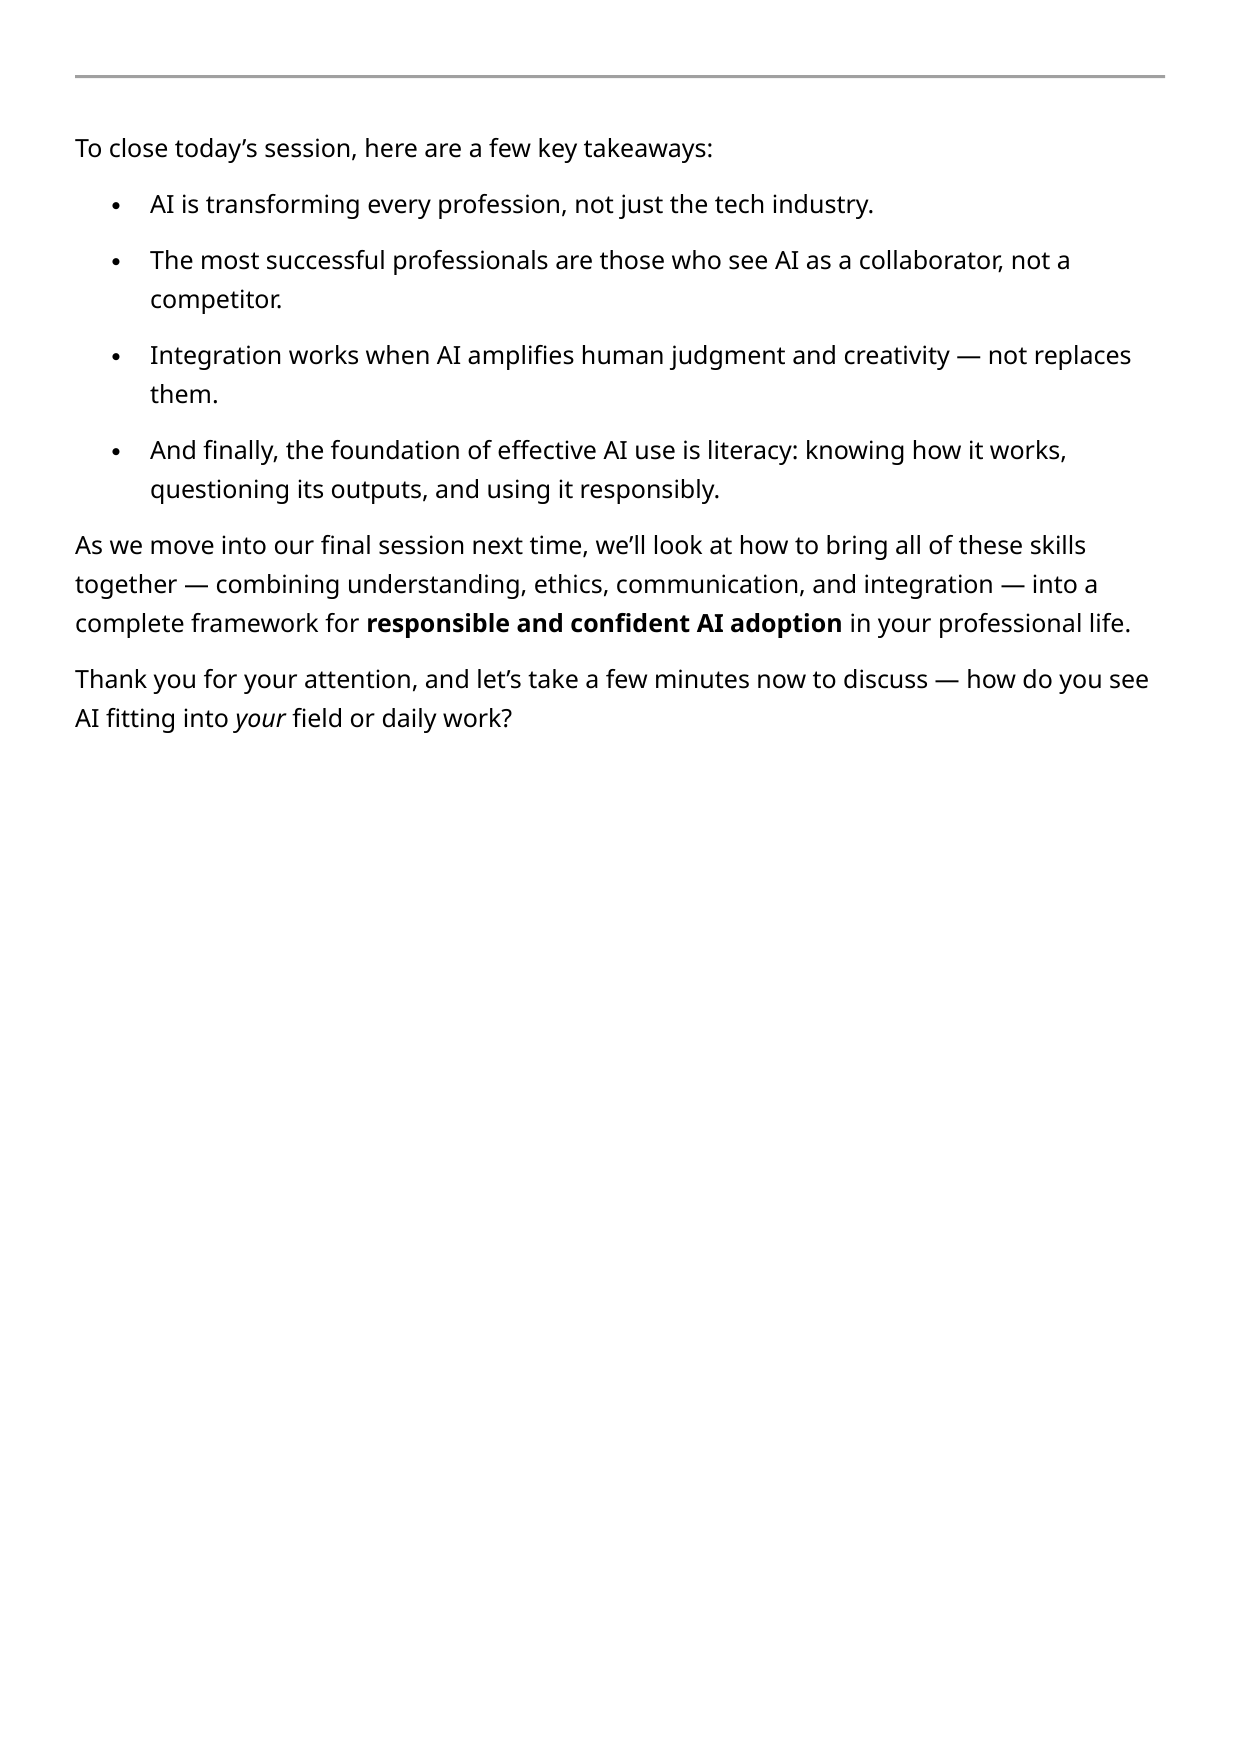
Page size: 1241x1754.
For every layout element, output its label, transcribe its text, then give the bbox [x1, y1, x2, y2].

text As we move into our final session next time, we’ll look at how to bring all of these skills together — combining understanding, ethics, communication, and integration — into a complete framework for responsible and confident AI adoption in your professional life. [75, 527, 1165, 640]
list AI is transforming every profession, not just the tech industry. [112, 187, 1165, 221]
list Integration works when AI amplifies human judgment and creativity — not replaces them. [112, 337, 1165, 411]
list And finally, the foundation of effective AI use is literacy: knowing how it works, questioning its outputs, and using it responsibly. [112, 432, 1165, 506]
text To close today’s session, here are a few key takeaways: [75, 131, 1165, 165]
list The most successful professionals are those who see AI as a collaborator, not a competitor. [112, 242, 1165, 316]
text Thank you for your attention, and let’s take a few minutes now to discuss — how do you see AI fitting into your field or daily work? [75, 662, 1165, 735]
